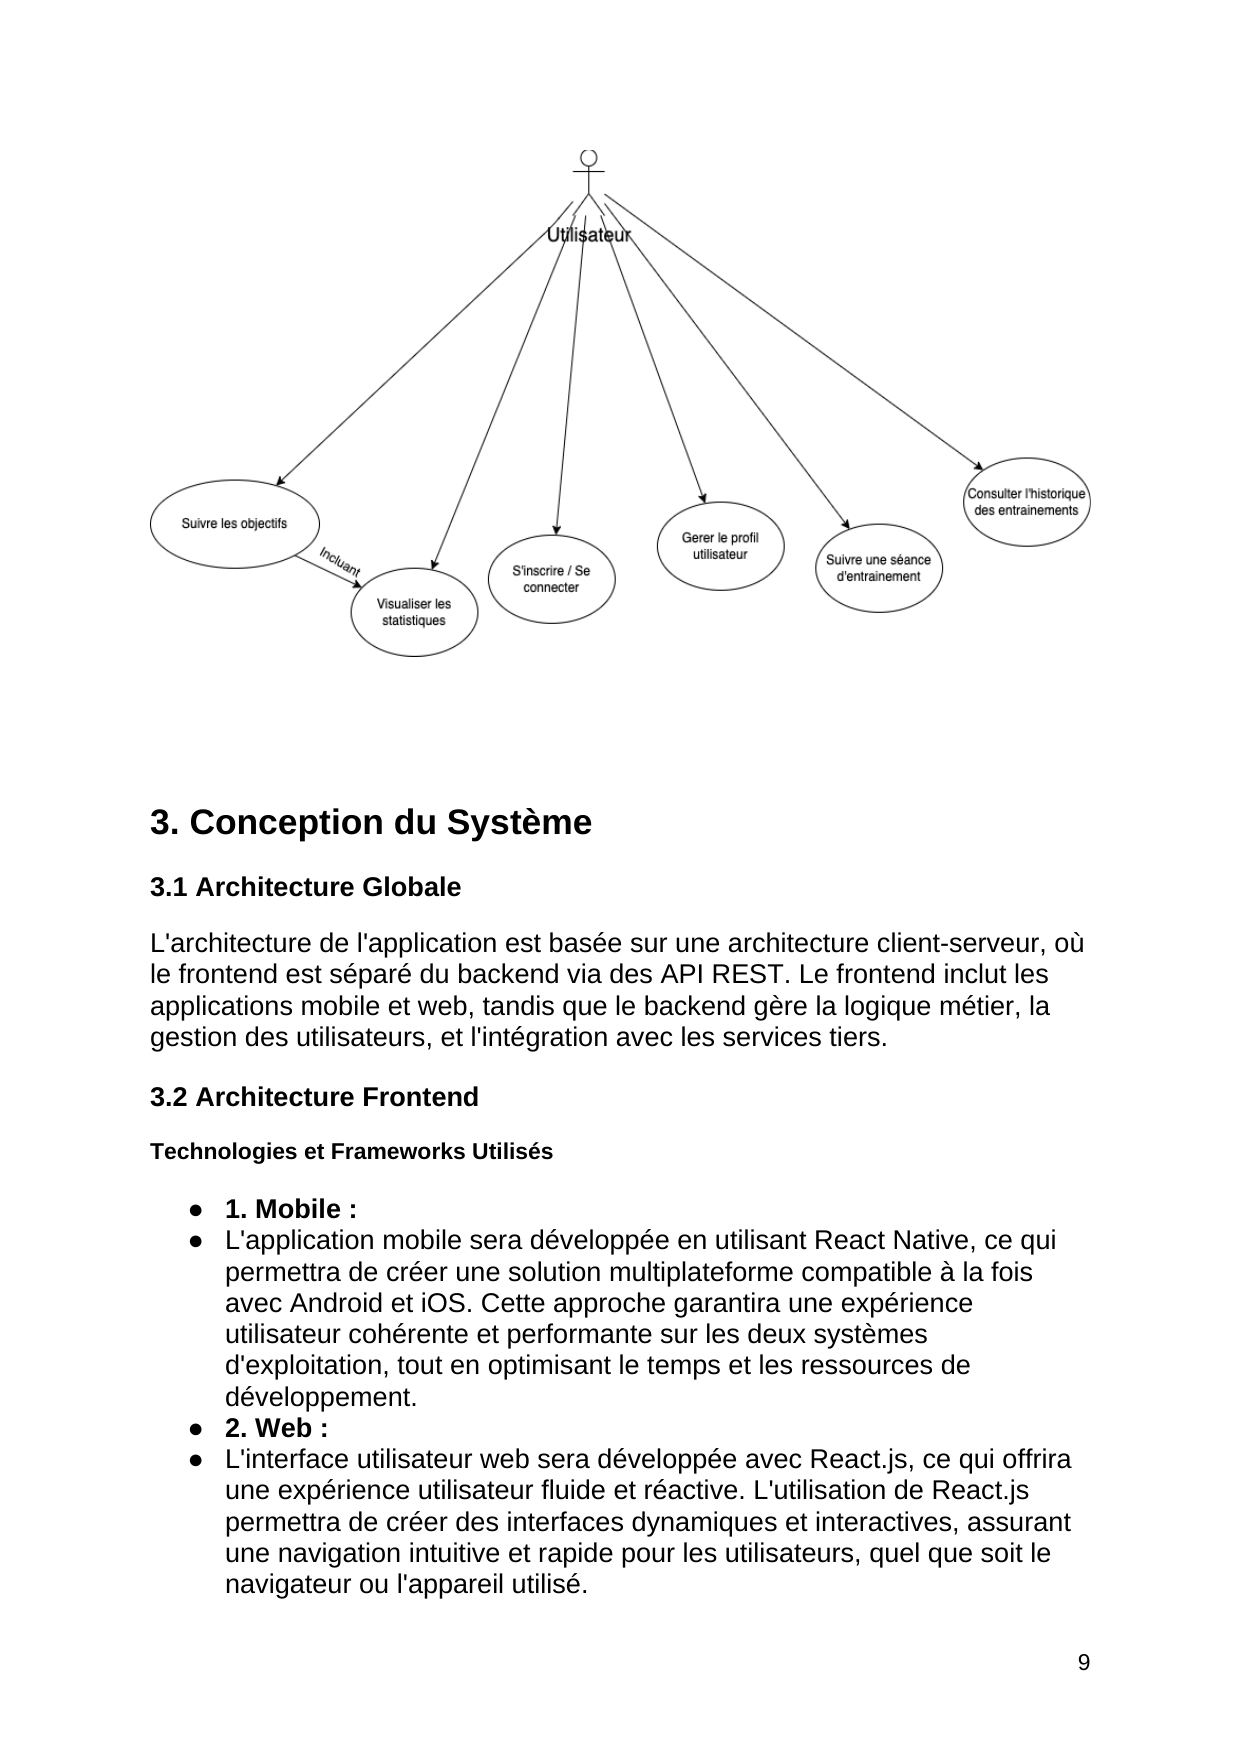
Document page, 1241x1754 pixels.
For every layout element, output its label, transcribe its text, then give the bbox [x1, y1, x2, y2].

subtitle 1. Mobile : [187, 1193, 1090, 1224]
subtitle L'interface utilisateur web sera développée avec React.js, ce qui offrira une expérience utilisateur fluide et réactive. L'utilisation de React.js permettra de créer des interfaces dynamiques et interactives, assurant une navigation intuitive et rapide pour les utilisateurs, quel que soit le navigateur ou l'appareil utilisé. [187, 1443, 1090, 1599]
subtitle L'architecture de l'application est basée sur une architecture client-serveur, où le frontend est séparé du backend via des API REST. Le frontend inclut les applications mobile et web, tandis que le backend gère la logique métier, la gestion des utilisateurs, et l'intégration avec les services tiers. [150, 927, 1090, 1052]
subtitle L'application mobile sera développée en utilisant React Native, ce qui permettra de créer une solution multiplateforme compatible à la fois avec Android et iOS. Cette approche garantira une expérience utilisateur cohérente et performante sur les deux systèmes d'exploitation, tout en optimisant le temps et les ressources de développement. [187, 1224, 1090, 1412]
subtitle 3.2 Architecture Frontend [150, 1081, 1090, 1113]
subtitle 2. Web : [187, 1412, 1090, 1443]
subtitle 3. Conception du Système [150, 801, 1090, 842]
picture [150, 150, 1091, 657]
subtitle Technologies et Frameworks Utilisés [150, 1138, 1090, 1164]
subtitle 3.1 Architecture Globale [150, 871, 1090, 902]
